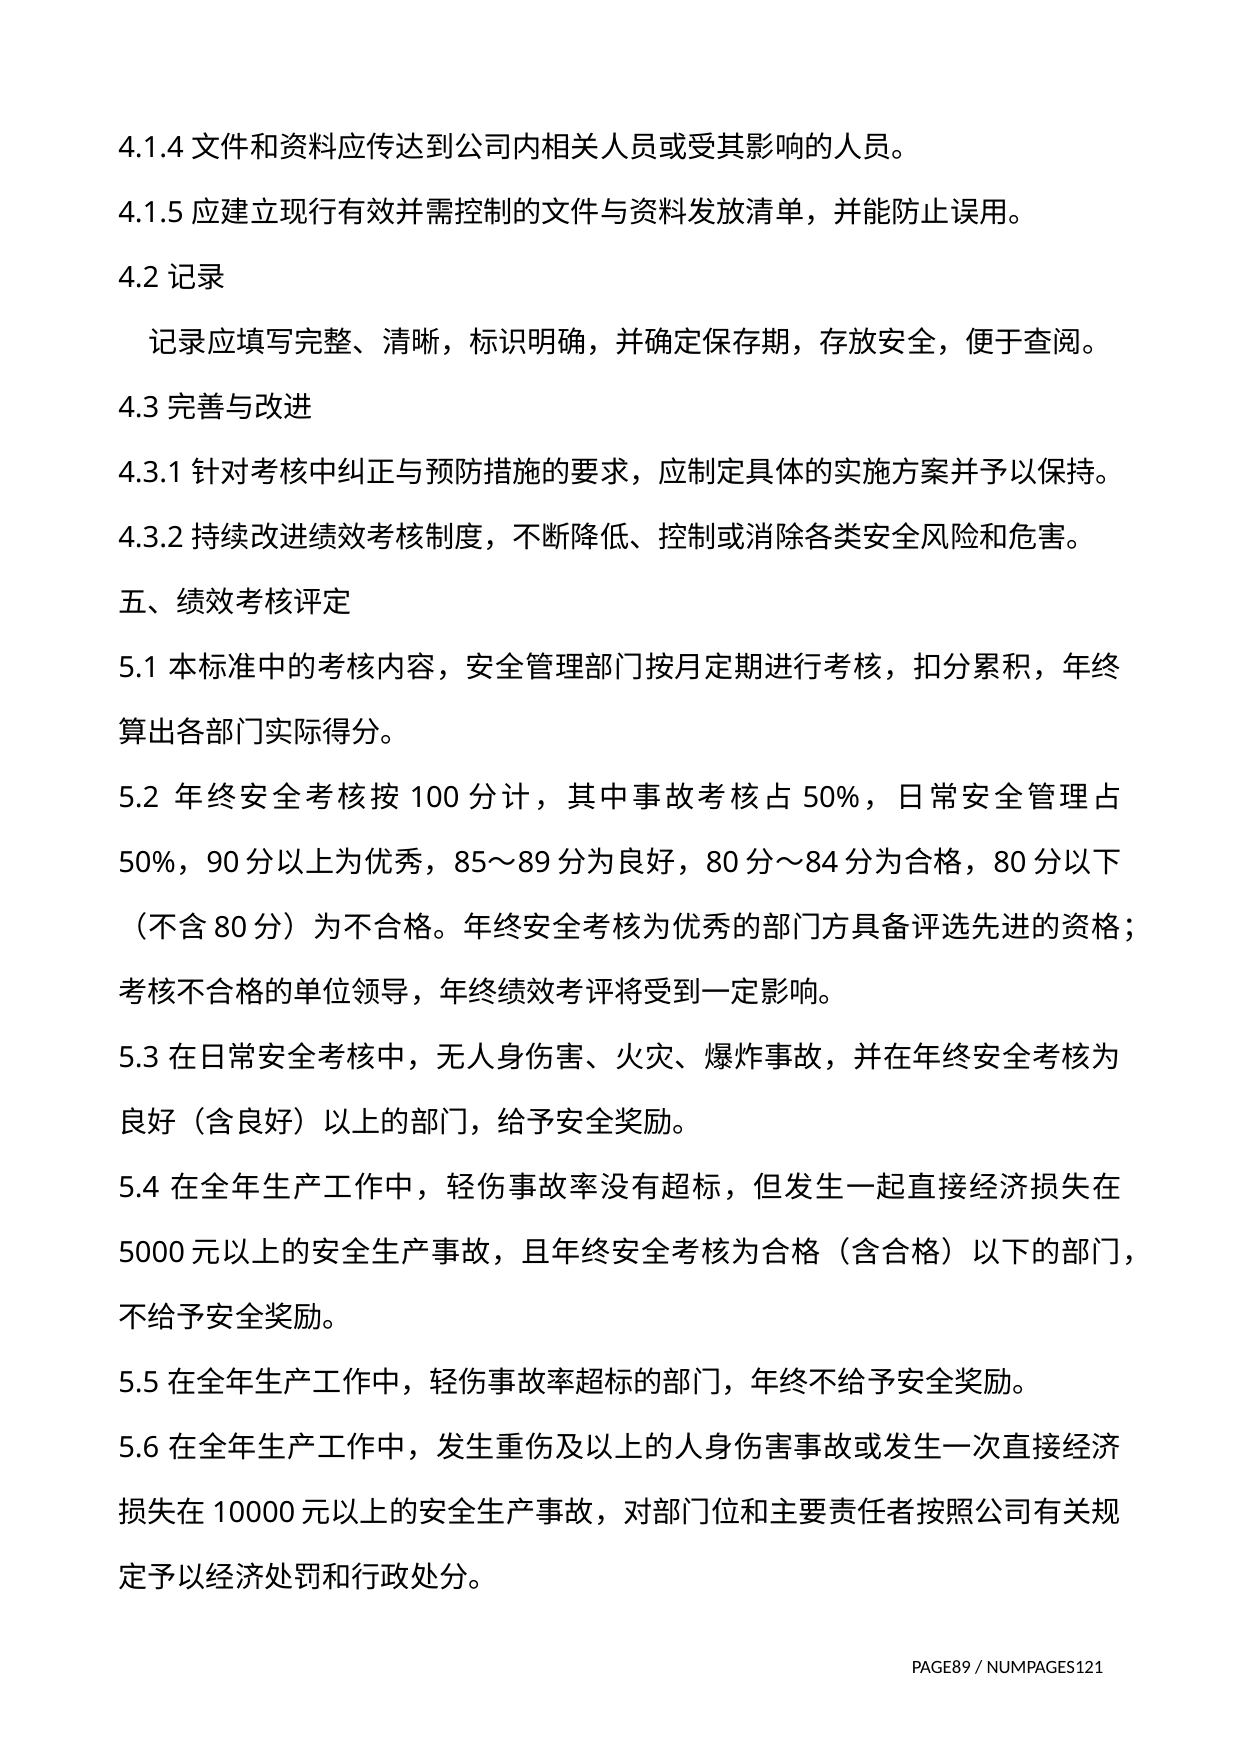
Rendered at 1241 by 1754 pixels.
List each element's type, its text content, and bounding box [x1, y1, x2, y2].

text 4.2 记录 [118, 242, 1122, 307]
text 5.3 在日常安全考核中，无人身伤害、火灾、爆炸事故，并在年终安全考核为良好（含良好）以上的部门，给予安全奖励。 [118, 1022, 1122, 1152]
text 4.3 完善与改进 [118, 372, 1122, 437]
text 记录应填写完整、清晰，标识明确，并确定保存期，存放安全，便于查阅。 [118, 307, 1122, 372]
text 5.5 在全年生产工作中，轻伤事故率超标的部门，年终不给予安全奖励。 [118, 1347, 1122, 1412]
text 4.1.4 文件和资料应传达到公司内相关人员或受其影响的人员。 [118, 112, 1122, 177]
text 5.1 本标准中的考核内容，安全管理部门按月定期进行考核，扣分累积，年终算出各部门实际得分。 [118, 632, 1122, 762]
text 4.1.5 应建立现行有效并需控制的文件与资料发放清单，并能防止误用。 [118, 177, 1122, 242]
text 5.4 在全年生产工作中，轻伤事故率没有超标，但发生一起直接经济损失在5000元以上的安全生产事故，且年终安全考核为合格（含合格）以下的部门，不给予安全奖励。 [118, 1152, 1122, 1347]
text 4.3.1 针对考核中纠正与预防措施的要求，应制定具体的实施方案并予以保持。 [118, 437, 1122, 502]
text 5.6 在全年生产工作中，发生重伤及以上的人身伤害事故或发生一次直接经济损失在10000元以上的安全生产事故，对部门位和主要责任者按照公司有关规定予以经济处罚和行政处分。 [118, 1412, 1122, 1607]
text 4.3.2 持续改进绩效考核制度，不断降低、控制或消除各类安全风险和危害。 [118, 502, 1122, 567]
text 5.2 年终安全考核按100分计，其中事故考核占50%，日常安全管理占50%，90分以上为优秀，85～89分为良好，80分～84分为合格，80分以下（不含80分）为不合格。年终安全考核为优秀的部门方具备评选先进的资格；考核不合格的单位领导，年终绩效考评将受到一定影响。 [118, 762, 1122, 1022]
text 五、绩效考核评定 [118, 567, 1122, 632]
